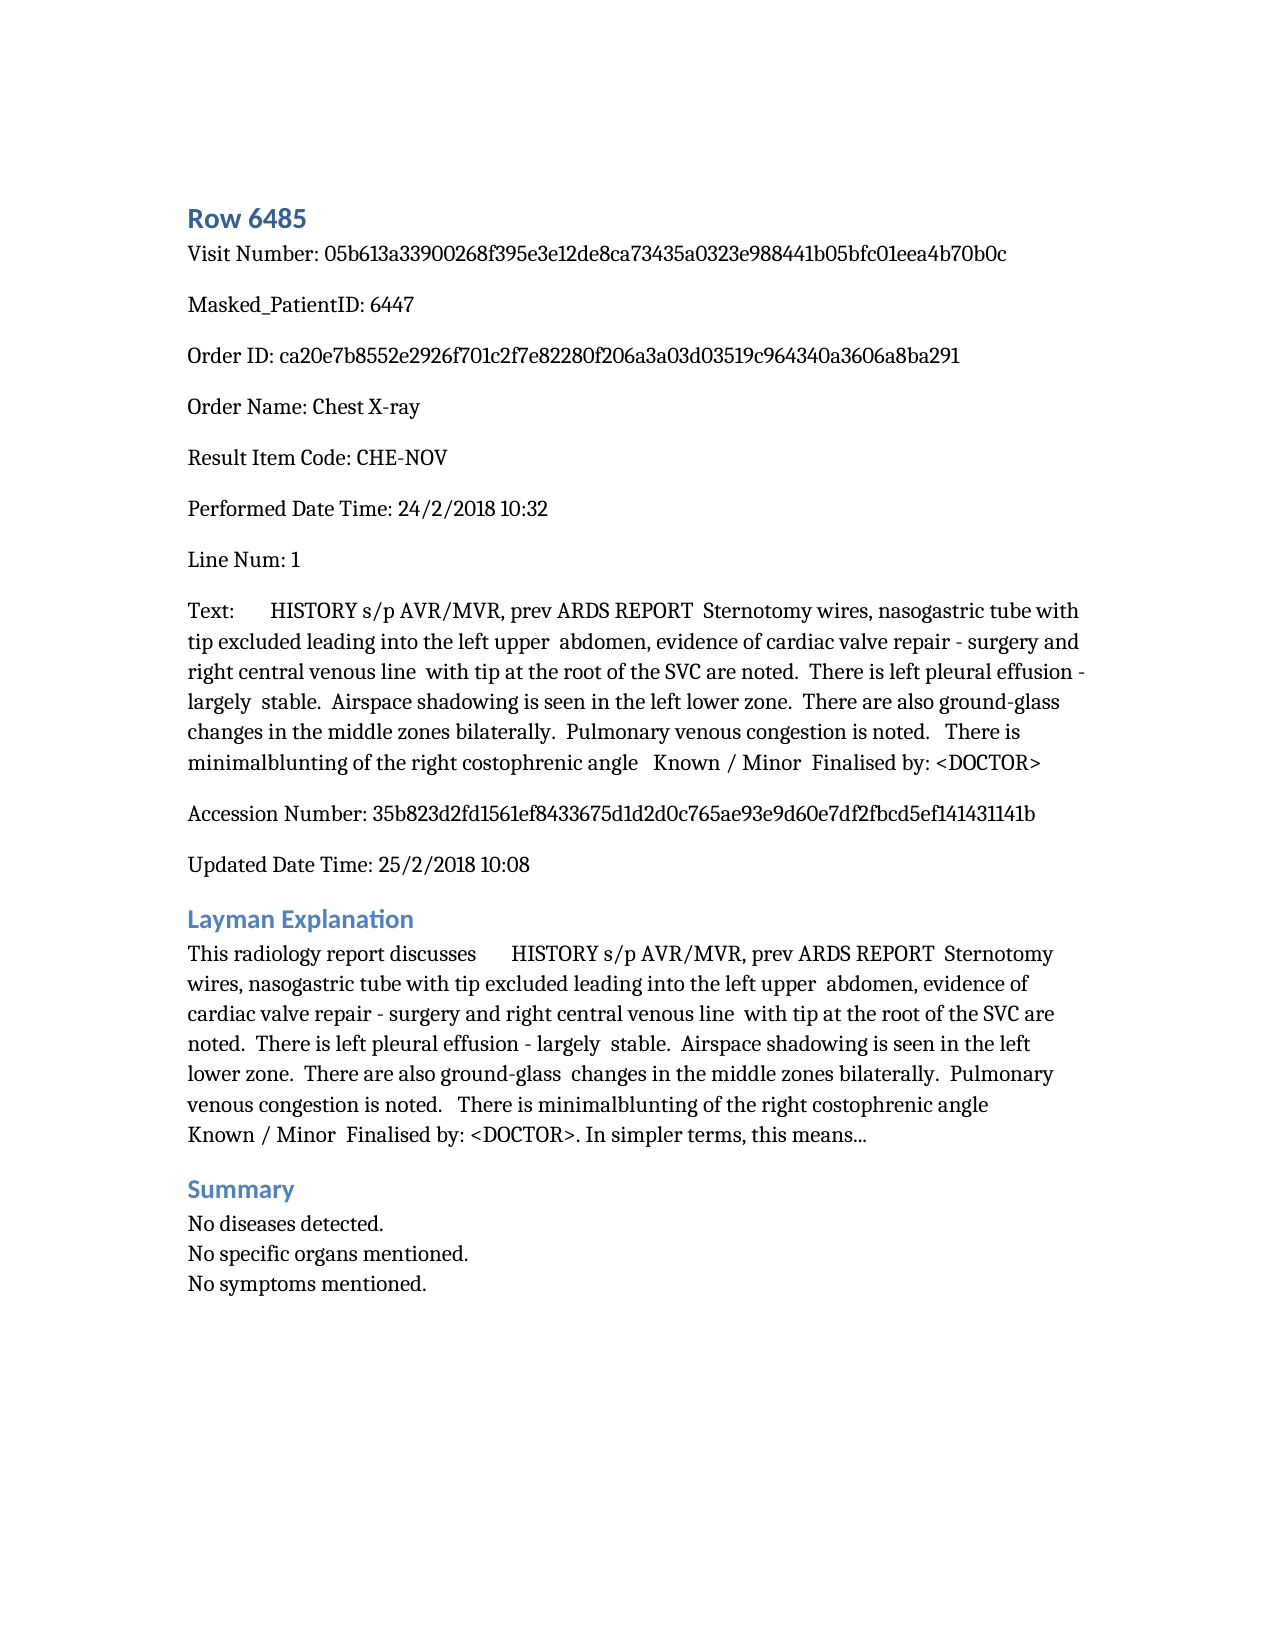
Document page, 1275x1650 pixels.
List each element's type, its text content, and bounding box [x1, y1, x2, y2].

text This radiology report discusses HISTORY s/p AVR/MVR, prev ARDS REPORT Sternotomy wires, nasogastric tube with tip excluded leading into the left upper abdomen, evidence of cardiac valve repair - surgery and right central venous line with tip at the root of the SVC are noted. There is left pleural effusion - largely stable. Airspace shadowing is seen in the left lower zone. There are also ground-glass changes in the middle zones bilaterally. Pulmonary venous congestion is noted. There is minimalblunting of the right costophrenic angle Known / Minor Finalised by: <DOCTOR>. In simpler terms, this means... [187, 940, 1087, 1148]
text Accession Number: 35b823d2fd1561ef8433675d1d2d0c765ae93e9d60e7df2fbcd5ef141431141b [187, 800, 1087, 827]
text Masked_PatientID: 6447 [187, 292, 1087, 318]
text Text: HISTORY s/p AVR/MVR, prev ARDS REPORT Sternotomy wires, nasogastric tube with tip excluded leading into the left upper abdomen, evidence of cardiac valve repair - surgery and right central venous line with tip at the root of the SVC are noted. There is left pleural effusion - largely stable. Airspace shadowing is seen in the left lower zone. There are also ground-glass changes in the middle zones bilaterally. Pulmonary venous congestion is noted. There is minimalblunting of the right costophrenic angle Known / Minor Finalised by: <DOCTOR> [187, 598, 1087, 776]
text Line Num: 1 [187, 547, 1087, 573]
subtitle Row 6485 [187, 200, 1087, 236]
text Visit Number: 05b613a33900268f395e3e12de8ca73435a0323e988441b05bfc01eea4b70b0c [187, 241, 1087, 267]
text No diseases detected. No specific organs mentioned. No symptoms mentioned. [187, 1211, 1087, 1297]
text Order ID: ca20e7b8552e2926f701c2f7e82280f206a3a03d03519c964340a3606a8ba291 [187, 343, 1087, 369]
text Performed Date Time: 24/2/2018 10:32 [187, 496, 1087, 522]
text Order Name: Chest X-ray [187, 394, 1087, 420]
text Updated Date Time: 25/2/2018 10:08 [187, 851, 1087, 878]
subtitle Summary [187, 1173, 1087, 1206]
subtitle Layman Explanation [187, 902, 1087, 935]
text Result Item Code: CHE-NOV [187, 445, 1087, 471]
